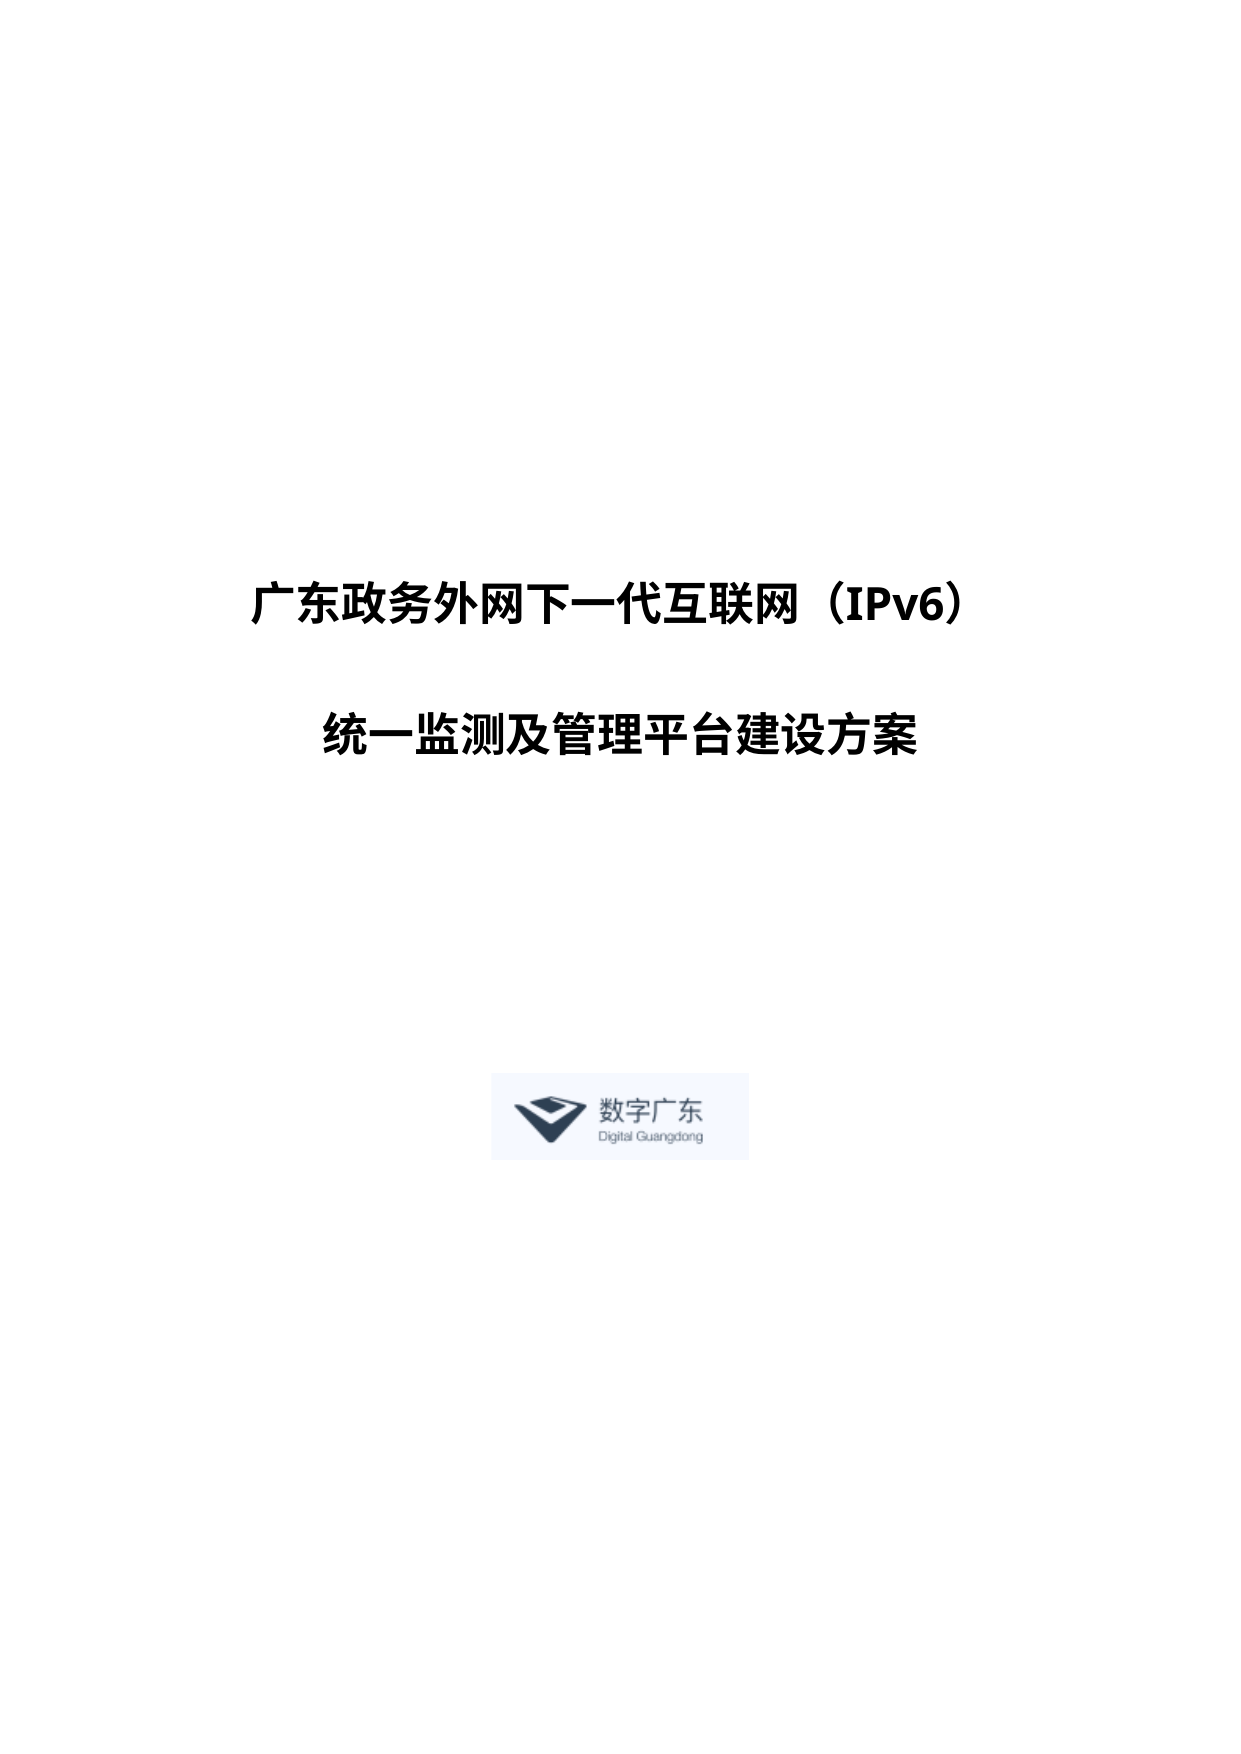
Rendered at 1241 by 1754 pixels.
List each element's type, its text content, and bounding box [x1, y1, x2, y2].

text 广东政务外网下一代互联网（IPv6） [187, 552, 1053, 649]
picture [491, 1073, 749, 1160]
text 统一监测及管理平台建设方案 [187, 683, 1053, 780]
